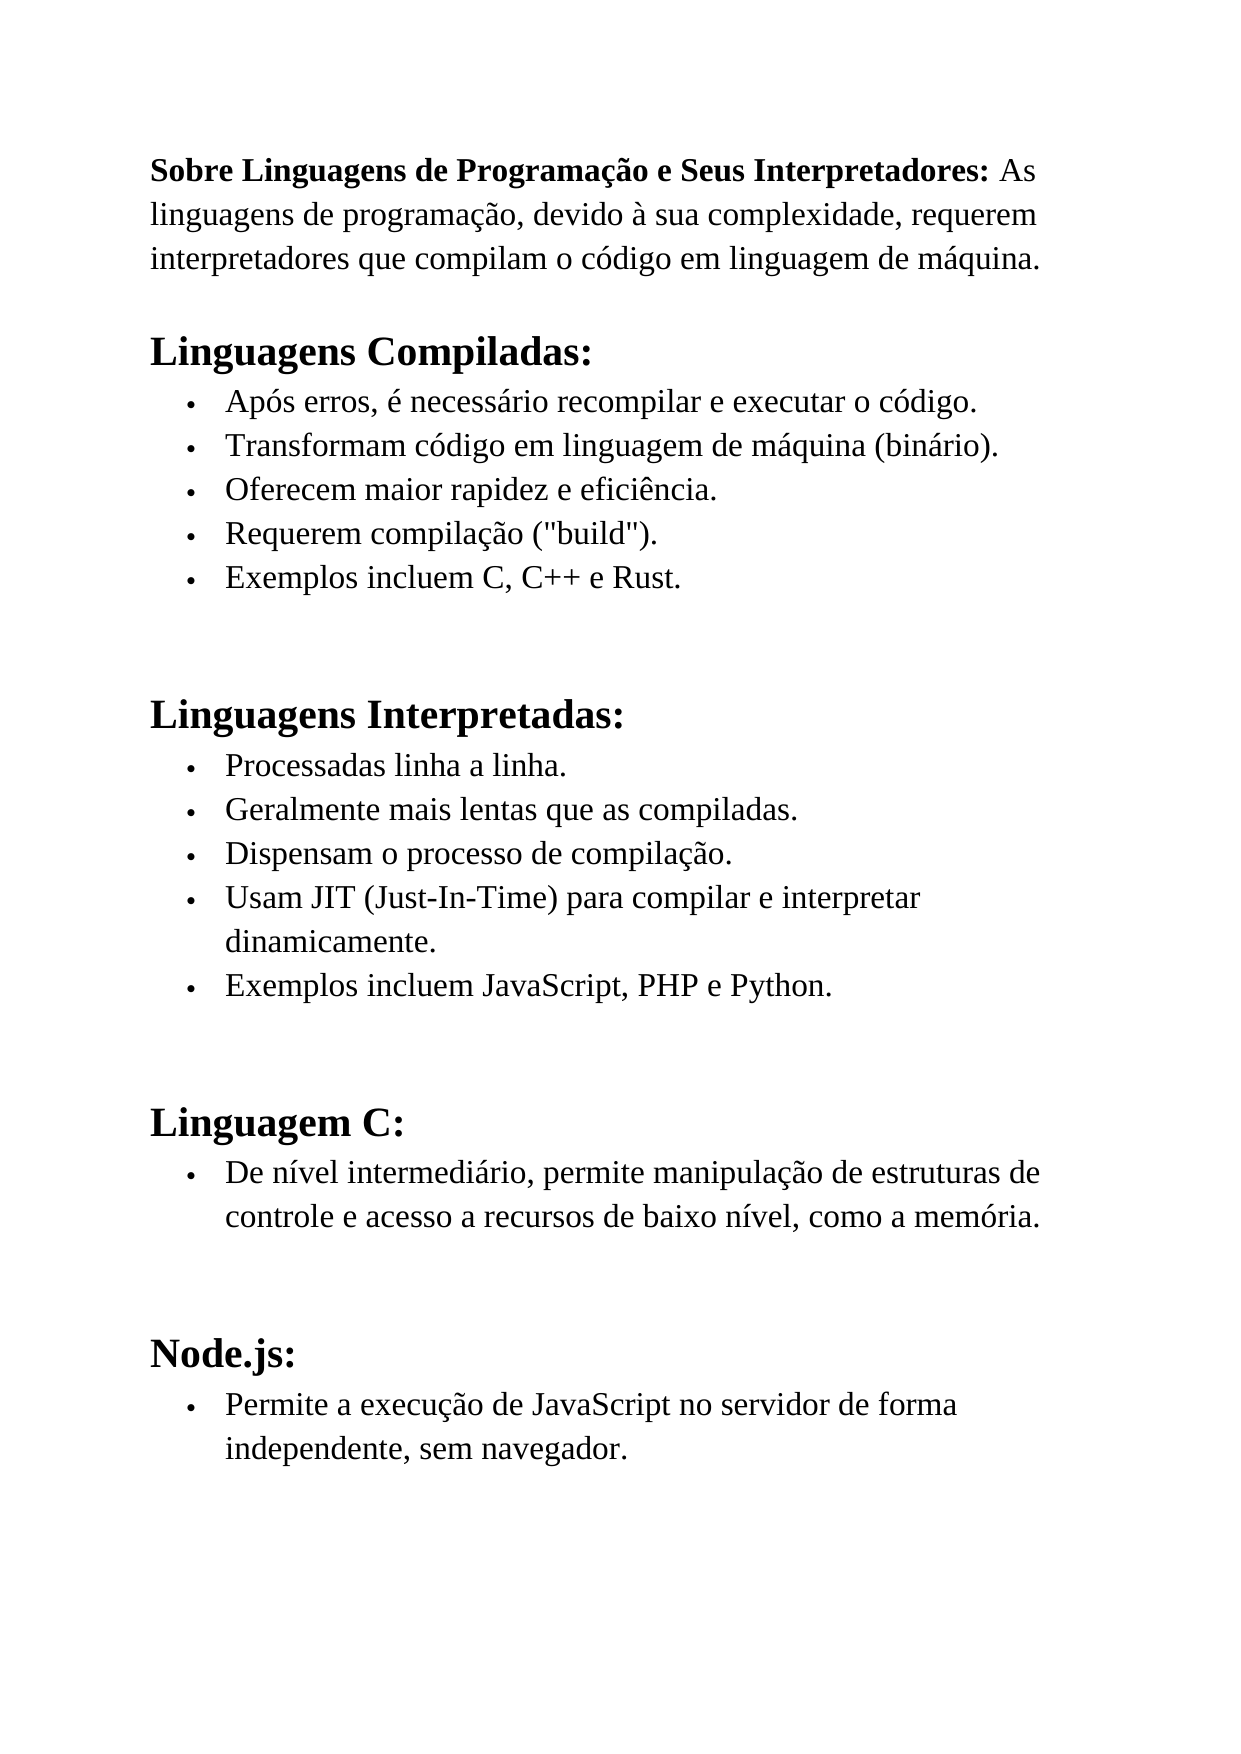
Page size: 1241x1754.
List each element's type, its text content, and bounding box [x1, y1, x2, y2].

list Requerem compilação ("build"). [187, 513, 1090, 552]
list Geralmente mais lentas que as compiladas. [187, 789, 1090, 827]
list Exemplos incluem C, C++ e Rust. [187, 558, 1090, 596]
list Após erros, é necessário recompilar e executar o código. [187, 381, 1090, 420]
text Linguagens Interpretadas: [150, 690, 1090, 738]
list Permite a execução de JavaScript no servidor de forma independente, sem navegador. [187, 1384, 1090, 1466]
list Usam JIT (Just-In-Time) para compilar e interpretar dinamicamente. [187, 877, 1090, 959]
text Linguagens Compiladas: [150, 326, 1090, 374]
list Transformam código em linguagem de máquina (binário). [187, 425, 1090, 464]
list Oferecem maior rapidez e eficiência. [187, 469, 1090, 508]
list De nível intermediário, permite manipulação de estruturas de controle e acesso a recursos de baixo nível, como a memória. [187, 1152, 1090, 1235]
text Linguagem C: [150, 1097, 1090, 1145]
text Sobre Linguagens de Programação e Seus Interpretadores: As linguagens de programação, devido à sua complexidade, requerem interpretadores que compilam o código em linguagem de máquina. [150, 150, 1090, 276]
list Dispensam o processo de compilação. [187, 833, 1090, 871]
list Processadas linha a linha. [187, 745, 1090, 783]
text Node.js: [150, 1329, 1090, 1377]
list Exemplos incluem JavaScript, PHP e Python. [187, 965, 1090, 1003]
